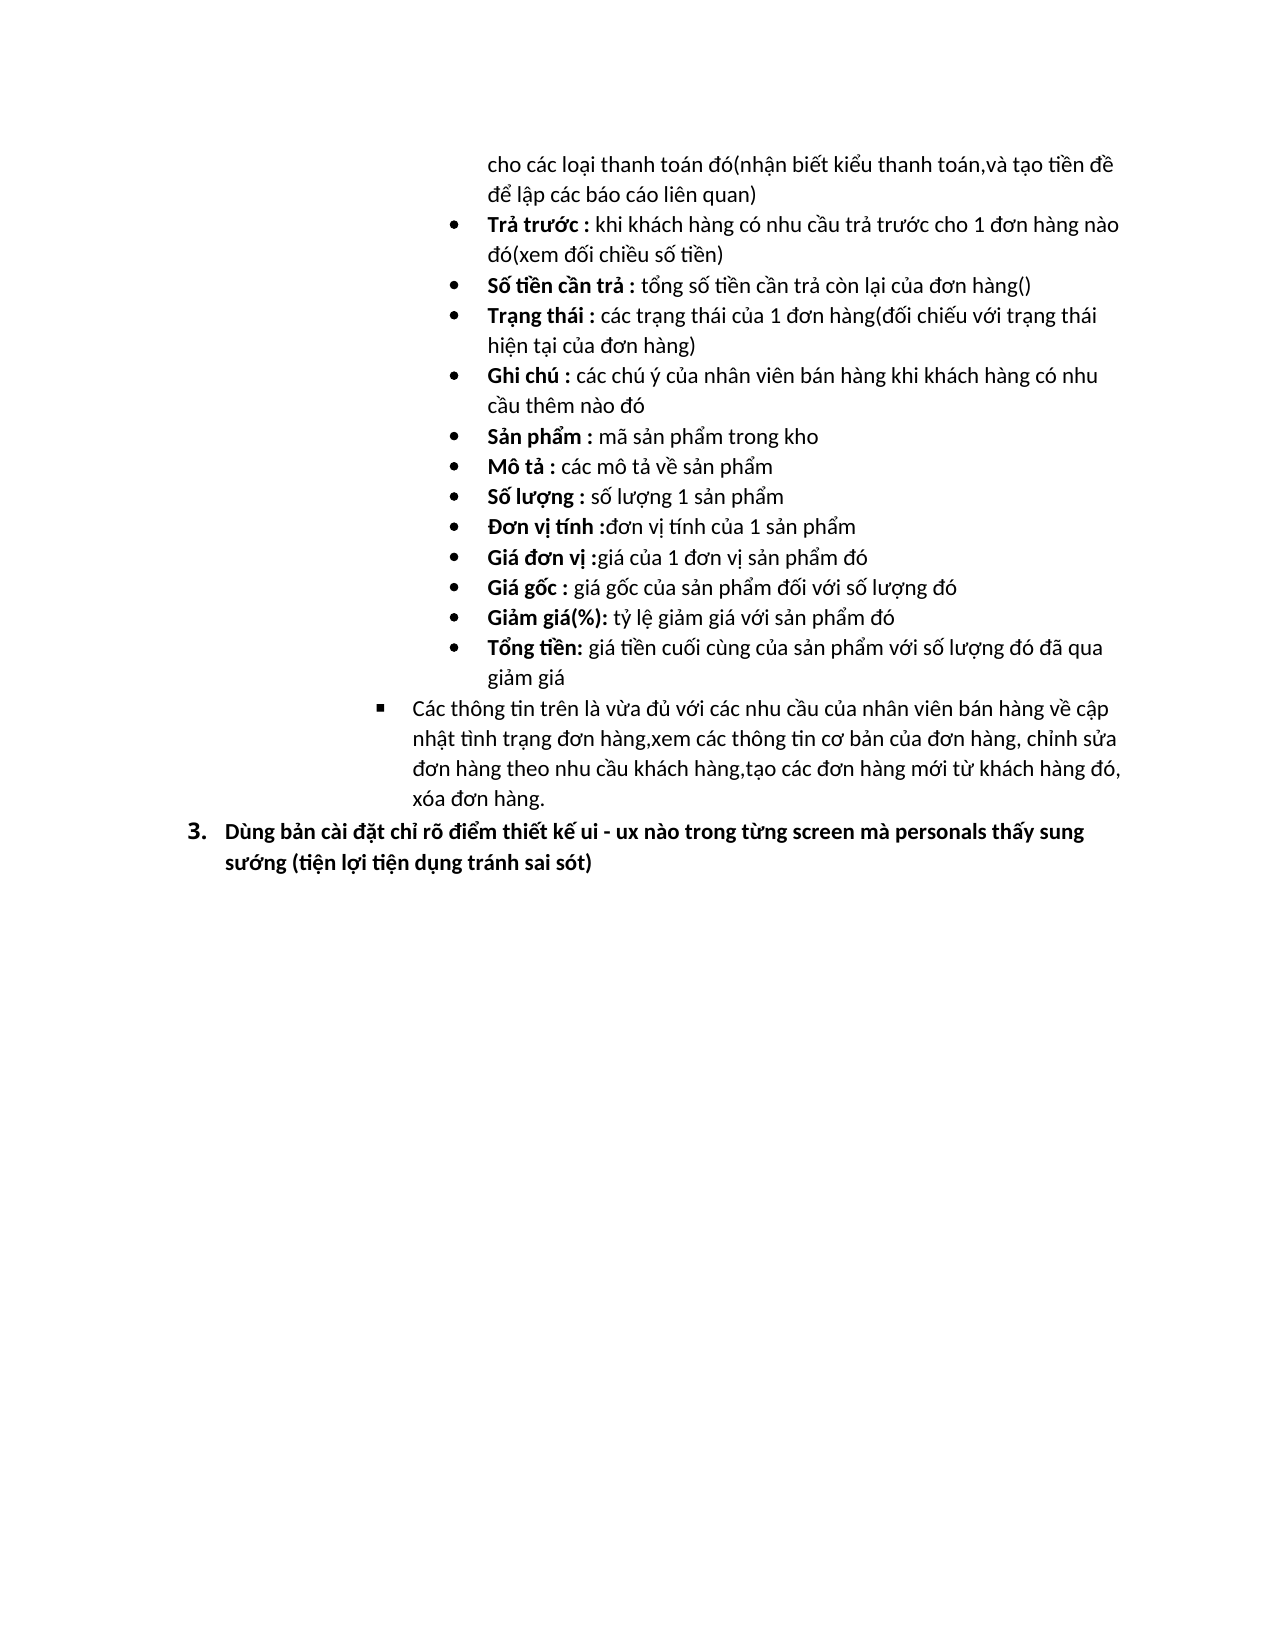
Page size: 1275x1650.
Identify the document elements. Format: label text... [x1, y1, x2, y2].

list Giảm giá(%): tỷ lệ giảm giá với sản phẩm đó [450, 603, 1125, 631]
list Số lượng : số lượng 1 sản phẩm [450, 482, 1125, 510]
list Đơn vị tính :đơn vị tính của 1 sản phẩm [450, 512, 1125, 541]
list Trạng thái : các trạng thái của 1 đơn hàng(đối chiếu với trạng thái hiện tại của đơn hàng) [450, 301, 1125, 359]
list Giá đơn vị :giá của 1 đơn vị sản phẩm đó [450, 543, 1125, 571]
list Tổng tiền: giá tiền cuối cùng của sản phẩm với số lượng đó đã qua giảm giá [450, 633, 1125, 692]
list Giá gốc : giá gốc của sản phẩm đối với số lượng đó [450, 573, 1125, 601]
list Ghi chú : các chú ý của nhân viên bán hàng khi khách hàng có nhu cầu thêm nào đó [450, 361, 1125, 420]
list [450, 150, 1125, 208]
list Mô tả : các mô tả về sản phẩm [450, 452, 1125, 480]
list Sản phẩm : mã sản phẩm trong kho [450, 422, 1125, 450]
list Các thông tin trên là vừa đủ với các nhu cầu của nhân viên bán hàng về cập nhật tình trạng đơn hàng,xem các thông tin cơ bản của đơn hàng, chỉnh sửa đơn hàng theo nhu cầu khách hàng,tạo các đơn hàng mới từ khách hàng đó, xóa đơn hàng. [375, 694, 1125, 812]
list Số tiền cần trả : tổng số tiền cần trả còn lại của đơn hàng() [450, 271, 1125, 299]
list Dùng bản cài đặt chỉ rõ điểm thiết kế ui - ux nào trong từng screen mà personals thấy sung sướng (tiện lợi tiện dụng tránh sai sót) [187, 814, 1125, 876]
list Trả trước : khi khách hàng có nhu cầu trả trước cho 1 đơn hàng nào đó(xem đối chiều số tiền) [450, 210, 1125, 269]
